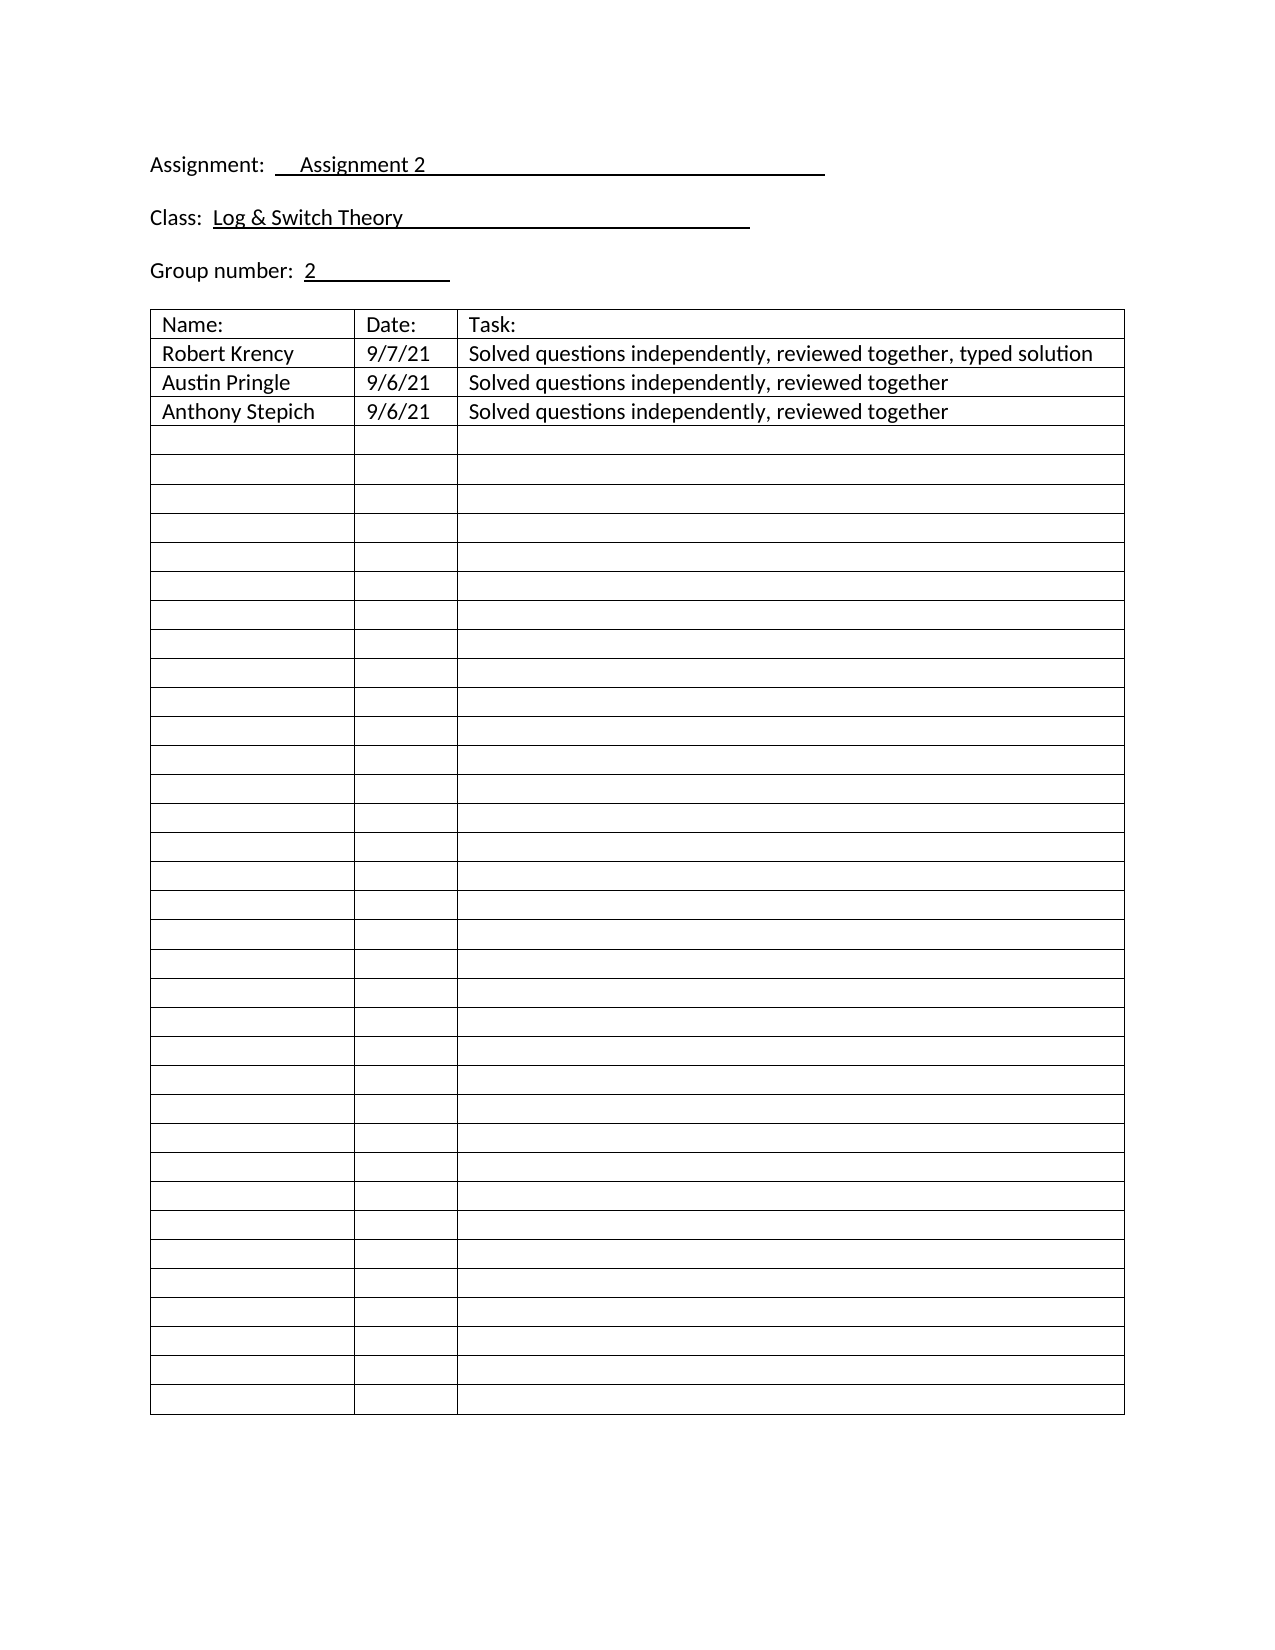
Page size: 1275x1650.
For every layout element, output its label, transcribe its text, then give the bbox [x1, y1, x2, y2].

table_cell [151, 485, 354, 512]
table_header Name: [151, 310, 354, 338]
table_cell [458, 979, 1124, 1007]
table_cell [151, 1211, 354, 1239]
table_cell [151, 1298, 354, 1326]
table_cell [458, 833, 1124, 861]
table_cell [458, 572, 1124, 600]
table_cell [458, 775, 1124, 803]
table_cell [151, 746, 354, 774]
table_cell [458, 601, 1124, 629]
table_cell [151, 543, 354, 571]
table_cell [355, 746, 457, 774]
table_cell [151, 775, 354, 803]
table_cell 9/7/21 [355, 339, 457, 367]
table_cell [355, 979, 457, 1007]
table_cell [458, 1037, 1124, 1065]
table_cell [458, 1095, 1124, 1123]
table_cell [151, 1124, 354, 1152]
table_cell [151, 891, 354, 919]
table_cell [151, 426, 354, 454]
table_cell [458, 688, 1124, 716]
table_cell [355, 1037, 457, 1065]
table_cell [355, 804, 457, 832]
table_cell [458, 891, 1124, 919]
table_cell [355, 426, 457, 454]
table_cell [355, 891, 457, 919]
table_cell [151, 1385, 354, 1413]
table_cell [151, 1066, 354, 1094]
table_cell [151, 862, 354, 890]
table_cell [355, 1298, 457, 1326]
table_cell [355, 514, 457, 542]
table_cell [151, 1008, 354, 1036]
table_cell [151, 659, 354, 687]
table_cell [151, 1356, 354, 1384]
table_cell [355, 1182, 457, 1210]
table_cell [151, 1269, 354, 1297]
table_cell [355, 455, 457, 483]
text Assignment: Assignment 2 [150, 150, 1125, 178]
table_cell [151, 717, 354, 745]
table_cell [458, 1327, 1124, 1355]
table_cell [355, 601, 457, 629]
table_cell [151, 804, 354, 832]
table_cell [151, 1095, 354, 1123]
table_cell [355, 543, 457, 571]
table_cell [458, 1356, 1124, 1384]
table_cell 9/6/21 [355, 368, 457, 396]
table_cell [458, 630, 1124, 658]
table_cell [458, 746, 1124, 774]
table_cell [151, 1182, 354, 1210]
table_cell [355, 775, 457, 803]
table_cell [355, 1211, 457, 1239]
table_cell [458, 804, 1124, 832]
table_cell [355, 688, 457, 716]
table_cell [355, 920, 457, 948]
table_cell [151, 572, 354, 600]
table_cell [458, 717, 1124, 745]
table_cell [355, 1240, 457, 1268]
table_cell [458, 1298, 1124, 1326]
table_cell [458, 920, 1124, 948]
table_cell [355, 1095, 457, 1123]
table_cell [151, 1240, 354, 1268]
table_cell [355, 1385, 457, 1413]
table_cell [458, 1269, 1124, 1297]
table_cell Austin Pringle [151, 368, 354, 396]
text Group number: 2 [150, 256, 1125, 284]
table_cell Solved questions independently, reviewed together [458, 368, 1124, 396]
table_cell [458, 659, 1124, 687]
table_cell [458, 1182, 1124, 1210]
table_header Date: [355, 310, 457, 338]
table_cell [355, 950, 457, 977]
table_cell [458, 950, 1124, 977]
table_cell [458, 1153, 1124, 1181]
table_cell [151, 950, 354, 977]
table_cell [458, 1066, 1124, 1094]
table_cell [458, 1124, 1124, 1152]
table_cell [458, 1211, 1124, 1239]
table_cell Anthony Stepich [151, 397, 354, 425]
table_cell [151, 455, 354, 483]
table_cell [458, 862, 1124, 890]
table_cell [458, 1385, 1124, 1413]
table_cell [151, 514, 354, 542]
table_cell [458, 1008, 1124, 1036]
table_cell [151, 833, 354, 861]
table_cell [151, 1037, 354, 1065]
table_cell [355, 1269, 457, 1297]
table_cell [355, 1008, 457, 1036]
table_cell Solved questions independently, reviewed together [458, 397, 1124, 425]
table_cell [458, 455, 1124, 483]
table_cell [355, 485, 457, 512]
table_cell [458, 485, 1124, 512]
table_cell [151, 1327, 354, 1355]
table_cell [355, 717, 457, 745]
table_cell [458, 514, 1124, 542]
table_cell [355, 1124, 457, 1152]
table_cell [151, 601, 354, 629]
table_header Task: [458, 310, 1124, 338]
table_cell 9/6/21 [355, 397, 457, 425]
table_cell [458, 1240, 1124, 1268]
table_cell [151, 979, 354, 1007]
table_cell [151, 630, 354, 658]
table_cell [151, 920, 354, 948]
table_cell [355, 1356, 457, 1384]
text Class: Log & Switch Theory [150, 203, 1125, 231]
table_cell [151, 1153, 354, 1181]
table_cell Robert Krency [151, 339, 354, 367]
table_cell [355, 659, 457, 687]
table_cell [355, 630, 457, 658]
table_cell [355, 1153, 457, 1181]
table_cell [355, 572, 457, 600]
table_cell Solved questions independently, reviewed together, typed solution [458, 339, 1124, 367]
table_cell [355, 862, 457, 890]
table_cell [151, 688, 354, 716]
table_cell [458, 543, 1124, 571]
table_cell [355, 1327, 457, 1355]
table_cell [458, 426, 1124, 454]
table_cell [355, 1066, 457, 1094]
table_cell [355, 833, 457, 861]
